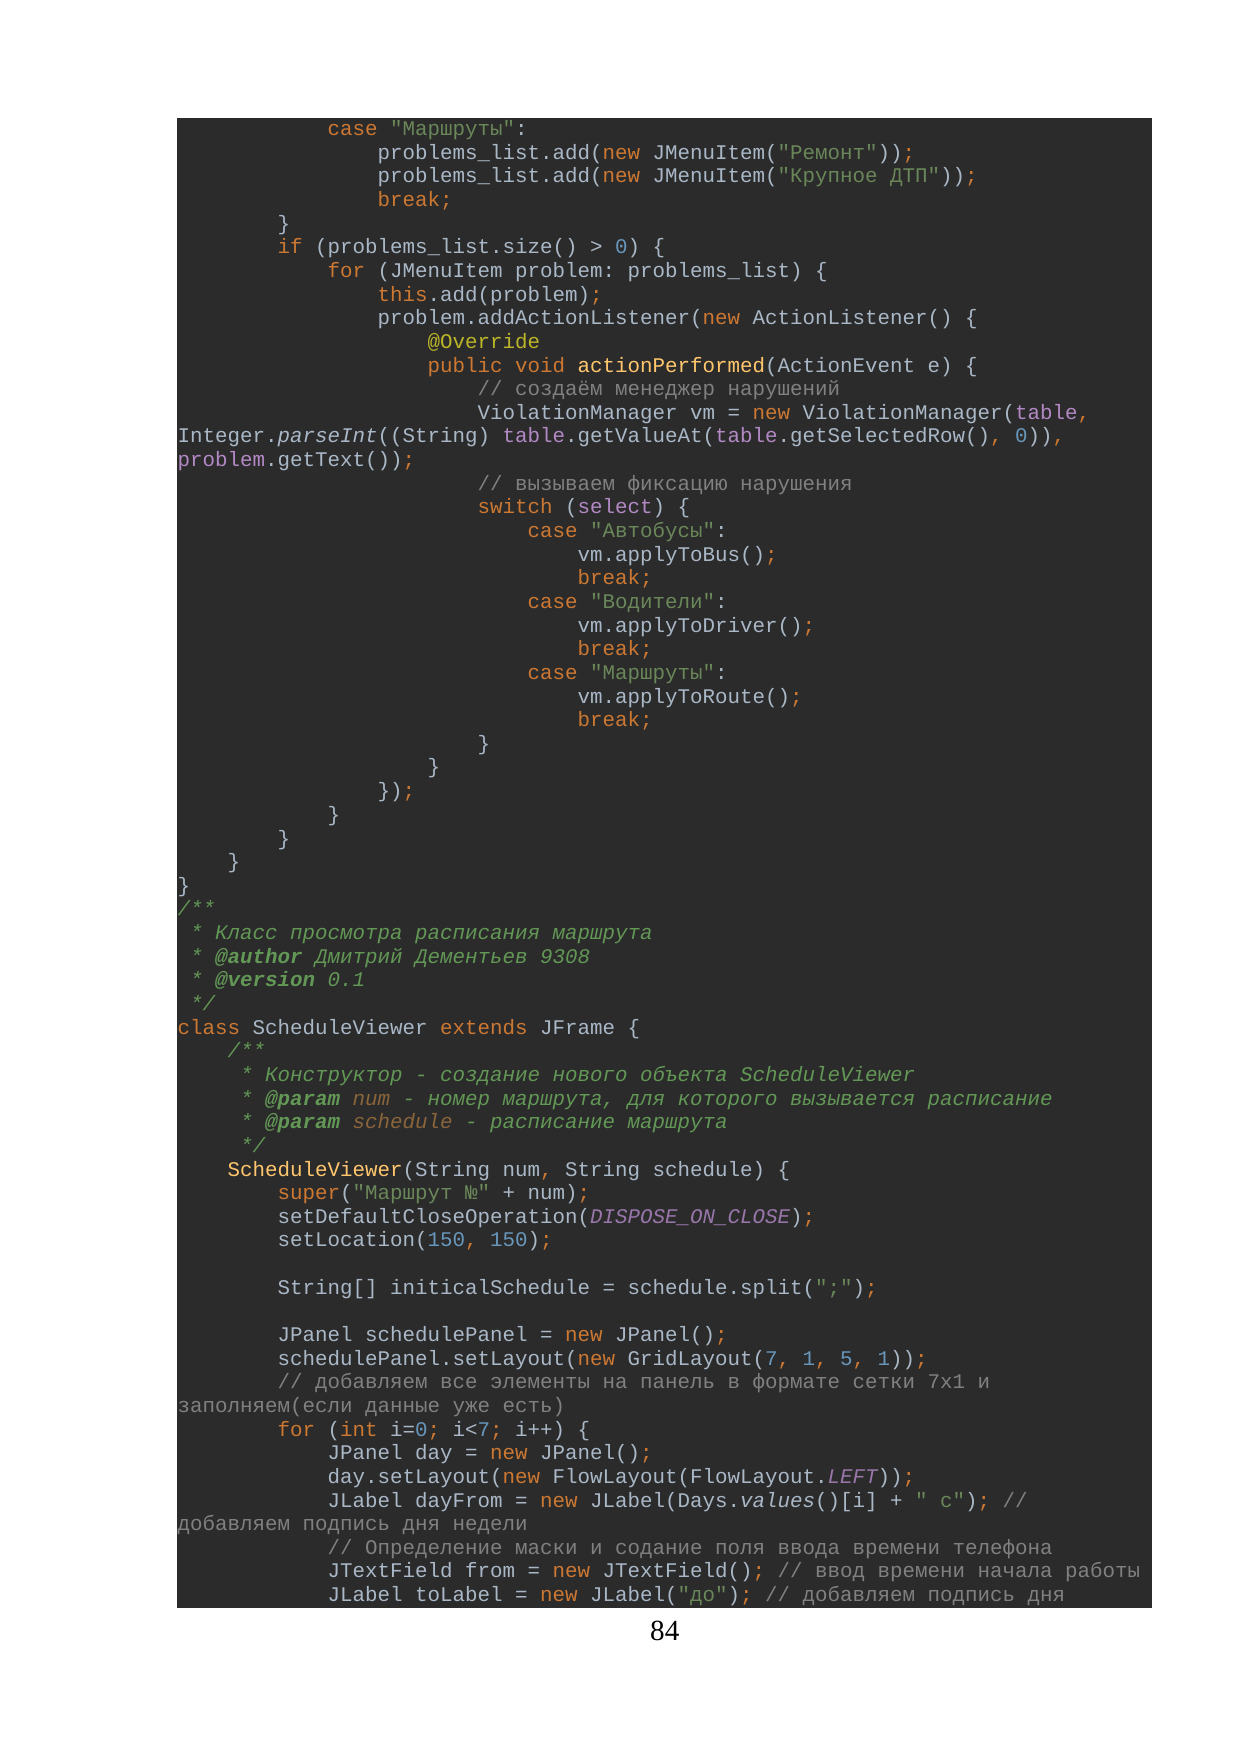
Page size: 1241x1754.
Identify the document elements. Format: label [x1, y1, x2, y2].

text [177, 118, 1152, 1608]
